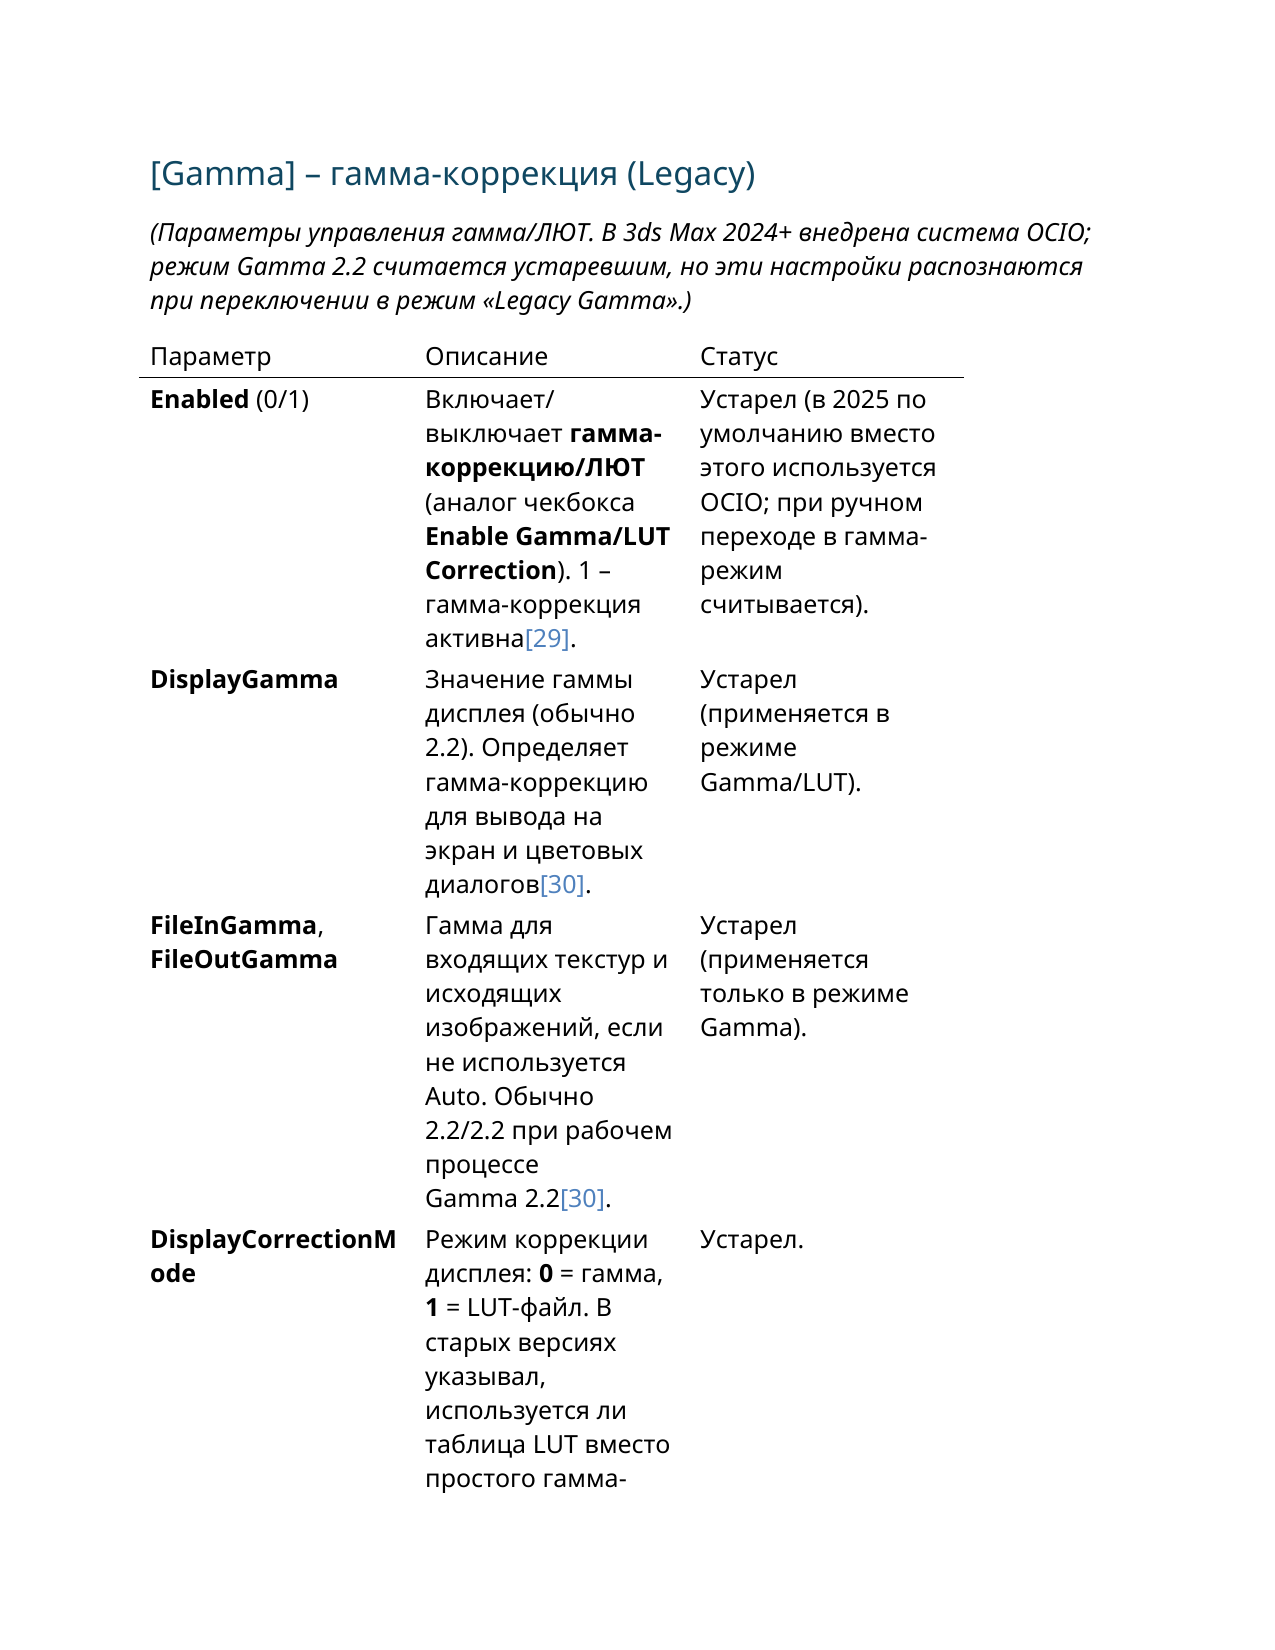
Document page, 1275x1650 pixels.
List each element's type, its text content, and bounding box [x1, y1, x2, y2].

table_cell Устарел. [689, 1218, 964, 1494]
table_header Параметр [139, 335, 414, 377]
table_cell DisplayGamma [139, 658, 414, 904]
table_cell Устарел (применяется в режиме Gamma/LUT). [689, 658, 964, 904]
table_cell FileInGamma, FileOutGamma [139, 904, 414, 1218]
table_cell Значение гаммы дисплея (обычно 2.2). Определяет гамма-коррекцию для вывода на экран и цветовых диалогов[30]. [414, 658, 689, 904]
table_cell Enabled (0/1) [139, 378, 414, 658]
table_header Статус [689, 335, 964, 377]
table_cell Устарел (в 2025 по умолчанию вместо этого используется OCIO; при ручном переходе в гамма-режим считывается). [689, 378, 964, 658]
table_cell Устарел (применяется только в режиме Gamma). [689, 904, 964, 1218]
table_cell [414, 1218, 689, 1494]
table_cell DisplayCorrectionMode [139, 1218, 414, 1494]
table_cell Включает/выключает гамма-коррекцию/ЛЮТ (аналог чекбокса Enable Gamma/LUT Correction). 1 – гамма-коррекция активна[29]. [414, 378, 689, 658]
subtitle [Gamma] – гамма-коррекция (Legacy) [150, 150, 1125, 195]
table_cell Гамма для входящих текстур и исходящих изображений, если не используется Auto. Обычно 2.2/2.2 при рабочем процессе Gamma 2.2[30]. [414, 904, 689, 1218]
text (Параметры управления гамма/ЛЮТ. В 3ds Max 2024+ внедрена система OCIO; режим Gamma 2.2 считается устаревшим, но эти настройки распознаются при переключении в режим «Legacy Gamma».) [150, 214, 1125, 316]
table_header Описание [414, 335, 689, 377]
